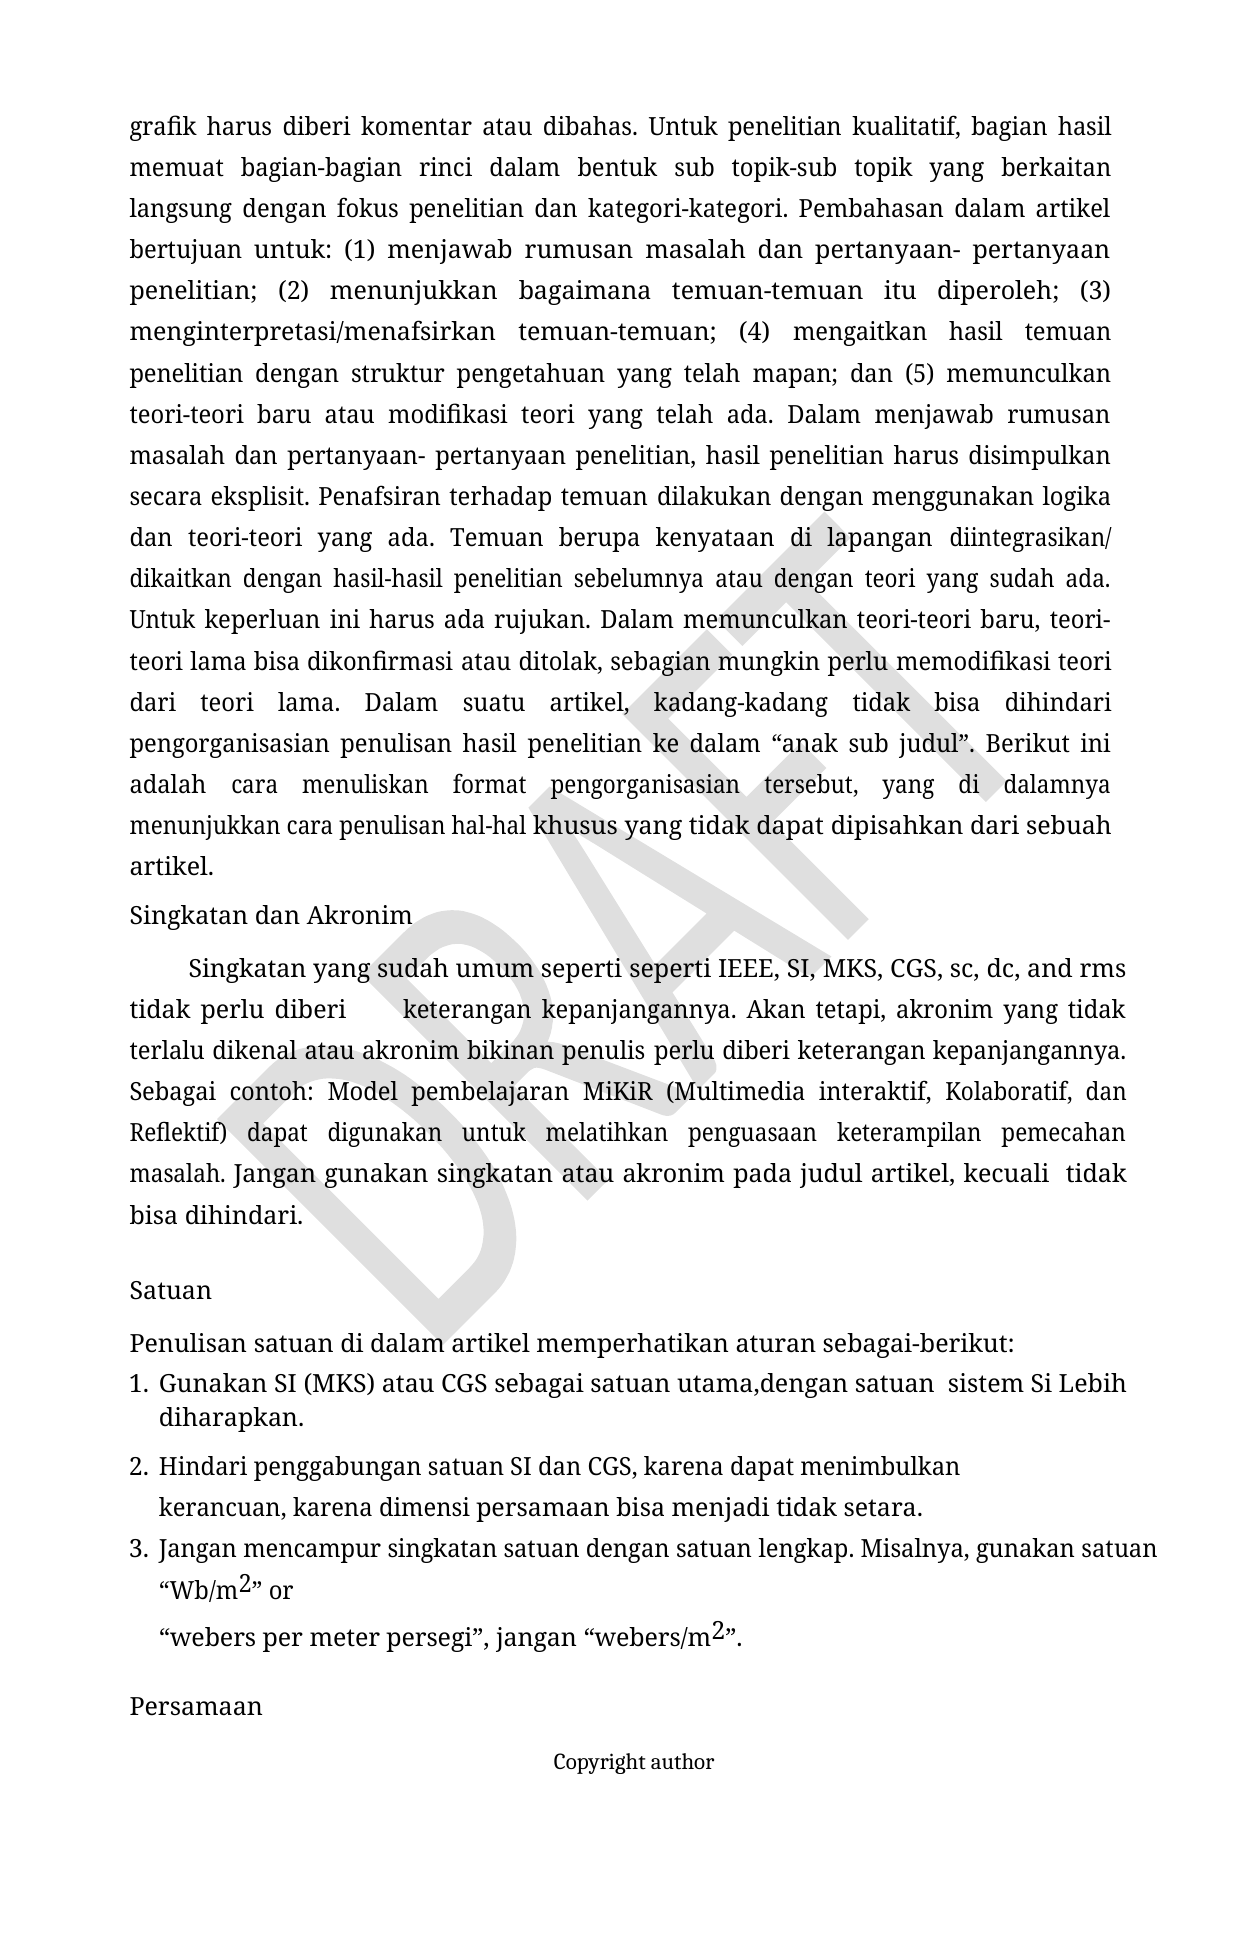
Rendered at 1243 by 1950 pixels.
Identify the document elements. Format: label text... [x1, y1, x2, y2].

text Singkatan dan Akronim [129, 898, 1168, 932]
list Hindari penggabungan satuan SI dan CGS, karena dapat menimbulkan kerancuan, karena dimensi persamaan bisa menjadi tidak setara. [129, 1448, 1062, 1524]
text Singkatan yang sudah umum seperti seperti IEEE, SI, MKS, CGS, sc, dc, and rms tidak perlu diberi keterangan kepanjangannya. Akan tetapi, akronim yang tidak terlalu dikenal atau akronim bikinan penulis perlu diberi keterangan kepanjangannya. Sebagai contoh: Model pembelajaran MiKiR (Multimedia interaktif, Kolaboratif, dan Reflektif) dapat digunakan untuk melatihkan penguasaan keterampilan pemecahan masalah. Jangan gunakan singkatan atau akronim pada judul artikel, kecuali tidak bisa dihindari. [129, 950, 1127, 1231]
list Gunakan SI (MKS) atau CGS sebagai satuan utama,dengan satuan sistem Si Lebih diharapkan. [129, 1365, 1168, 1433]
text “webers per meter persegi”, jangan “webers/m2”. [159, 1612, 1168, 1653]
list Jangan mencampur singkatan satuan dengan satuan lengkap. Misalnya, gunakan satuan “Wb/m2” or [129, 1531, 1168, 1606]
text Persamaan [129, 1688, 1168, 1722]
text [129, 108, 1112, 883]
text Satuan [129, 1273, 1168, 1307]
text Penulisan satuan di dalam artikel memperhatikan aturan sebagai-berikut: [129, 1326, 1168, 1359]
